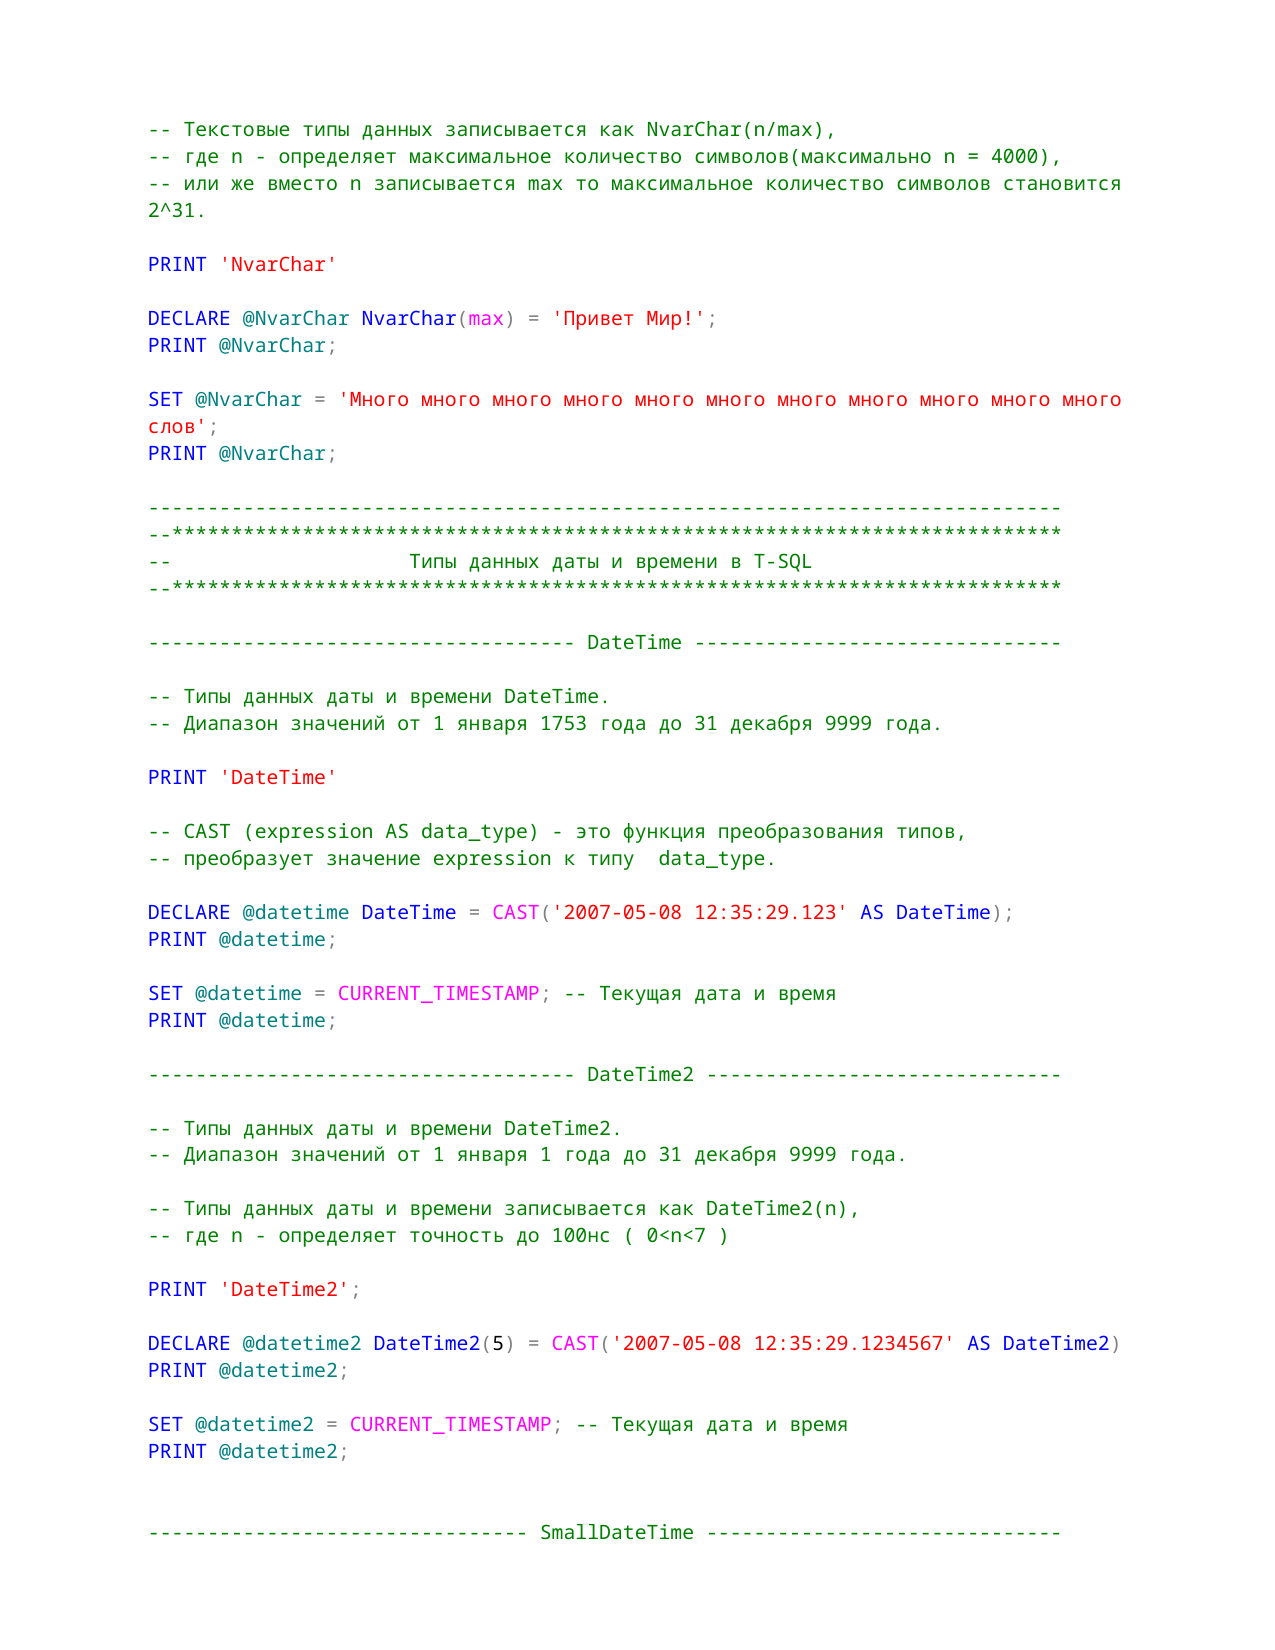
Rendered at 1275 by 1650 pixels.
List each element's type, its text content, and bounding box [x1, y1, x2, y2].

text DECLARE @datetime2 DateTime2(5) = CAST('2007-05-08 12:35:29.1234567' AS DateTime2) [148, 1329, 1186, 1357]
text SET @NvarChar = 'Много много много много много много много много много много много слов'; [148, 385, 1186, 439]
text SET @datetime = CURRENT_TIMESTAMP; -- Текущая дата и время [148, 979, 1186, 1006]
text PRINT 'DateTime' [148, 763, 1186, 790]
text -- Типы данных даты и времени DateTime2. [148, 1114, 1186, 1141]
text PRINT @datetime; [148, 1006, 1186, 1033]
text ------------------------------------ DateTime2 ------------------------------ [148, 1060, 1186, 1087]
text -------------------------------- SmallDateTime ------------------------------ [148, 1518, 1186, 1545]
text ----------------------------------------------------------------------------- [148, 493, 1186, 520]
text SET @datetime2 = CURRENT_TIMESTAMP; -- Текущая дата и время [148, 1411, 1186, 1437]
text -- где n - определяет точность до 100нс ( 0<n<7 ) [148, 1222, 1186, 1249]
text PRINT 'DateTime2'; [148, 1276, 1186, 1303]
text PRINT @datetime; [148, 925, 1186, 952]
text --*************************************************************************** [148, 520, 1186, 547]
text PRINT 'NvarChar' [148, 250, 1186, 277]
text -- CAST (expression AS data_type) - это функция преобразования типов, [148, 817, 1186, 844]
text -- где n - определяет максимальное количество символов(максимально n = 4000), [148, 142, 1186, 169]
text -- Текстовые типы данных записывается как NvarChar(n/max), [148, 116, 1186, 142]
text -- Диапазон значений от 1 января 1753 года до 31 декабря 9999 года. [148, 709, 1186, 736]
text PRINT @NvarChar; [148, 439, 1186, 466]
text -- Типы данных даты и времени записывается как DateTime2(n), [148, 1195, 1186, 1222]
text DECLARE @NvarChar NvarChar(max) = 'Привет Мир!'; [148, 304, 1186, 331]
text --*************************************************************************** [148, 574, 1186, 601]
text ------------------------------------ DateTime ------------------------------- [148, 628, 1186, 655]
text -- Диапазон значений от 1 января 1 года до 31 декабря 9999 года. [148, 1141, 1186, 1168]
text DECLARE @datetime DateTime = CAST('2007-05-08 12:35:29.123' AS DateTime); [148, 898, 1186, 925]
text -- Типы данных даты и времени в T-SQL [148, 547, 1186, 574]
text -- или же вместо n записывается max то максимальное количество символов становится 2^31. [148, 169, 1186, 223]
text PRINT @datetime2; [148, 1437, 1186, 1464]
text -- преобразует значение expression к типу data_type. [148, 844, 1186, 871]
text -- Типы данных даты и времени DateTime. [148, 682, 1186, 709]
text PRINT @NvarChar; [148, 331, 1186, 358]
text PRINT @datetime2; [148, 1357, 1186, 1383]
